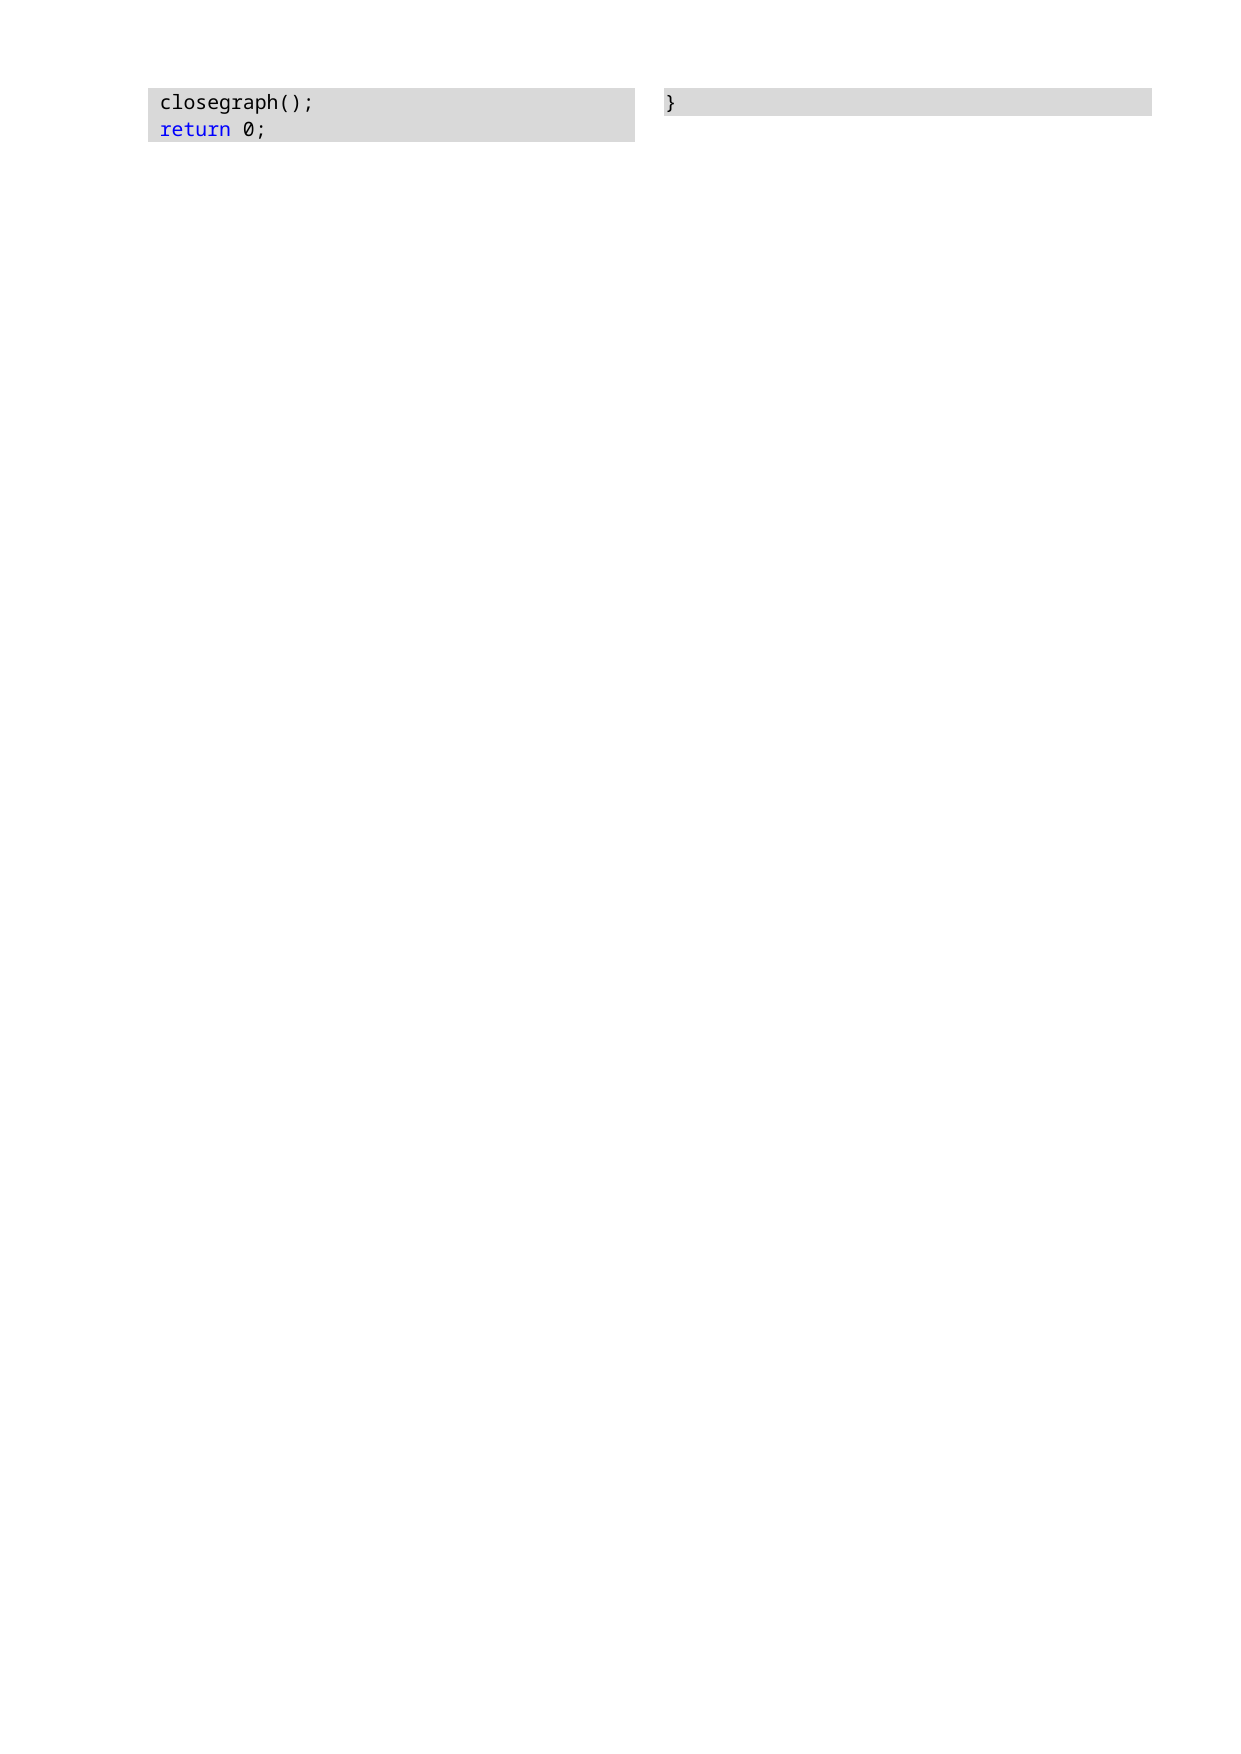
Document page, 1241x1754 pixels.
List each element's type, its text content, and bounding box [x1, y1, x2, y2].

text } [664, 88, 1152, 116]
text closegraph(); [148, 88, 635, 116]
text return 0; [148, 116, 635, 142]
